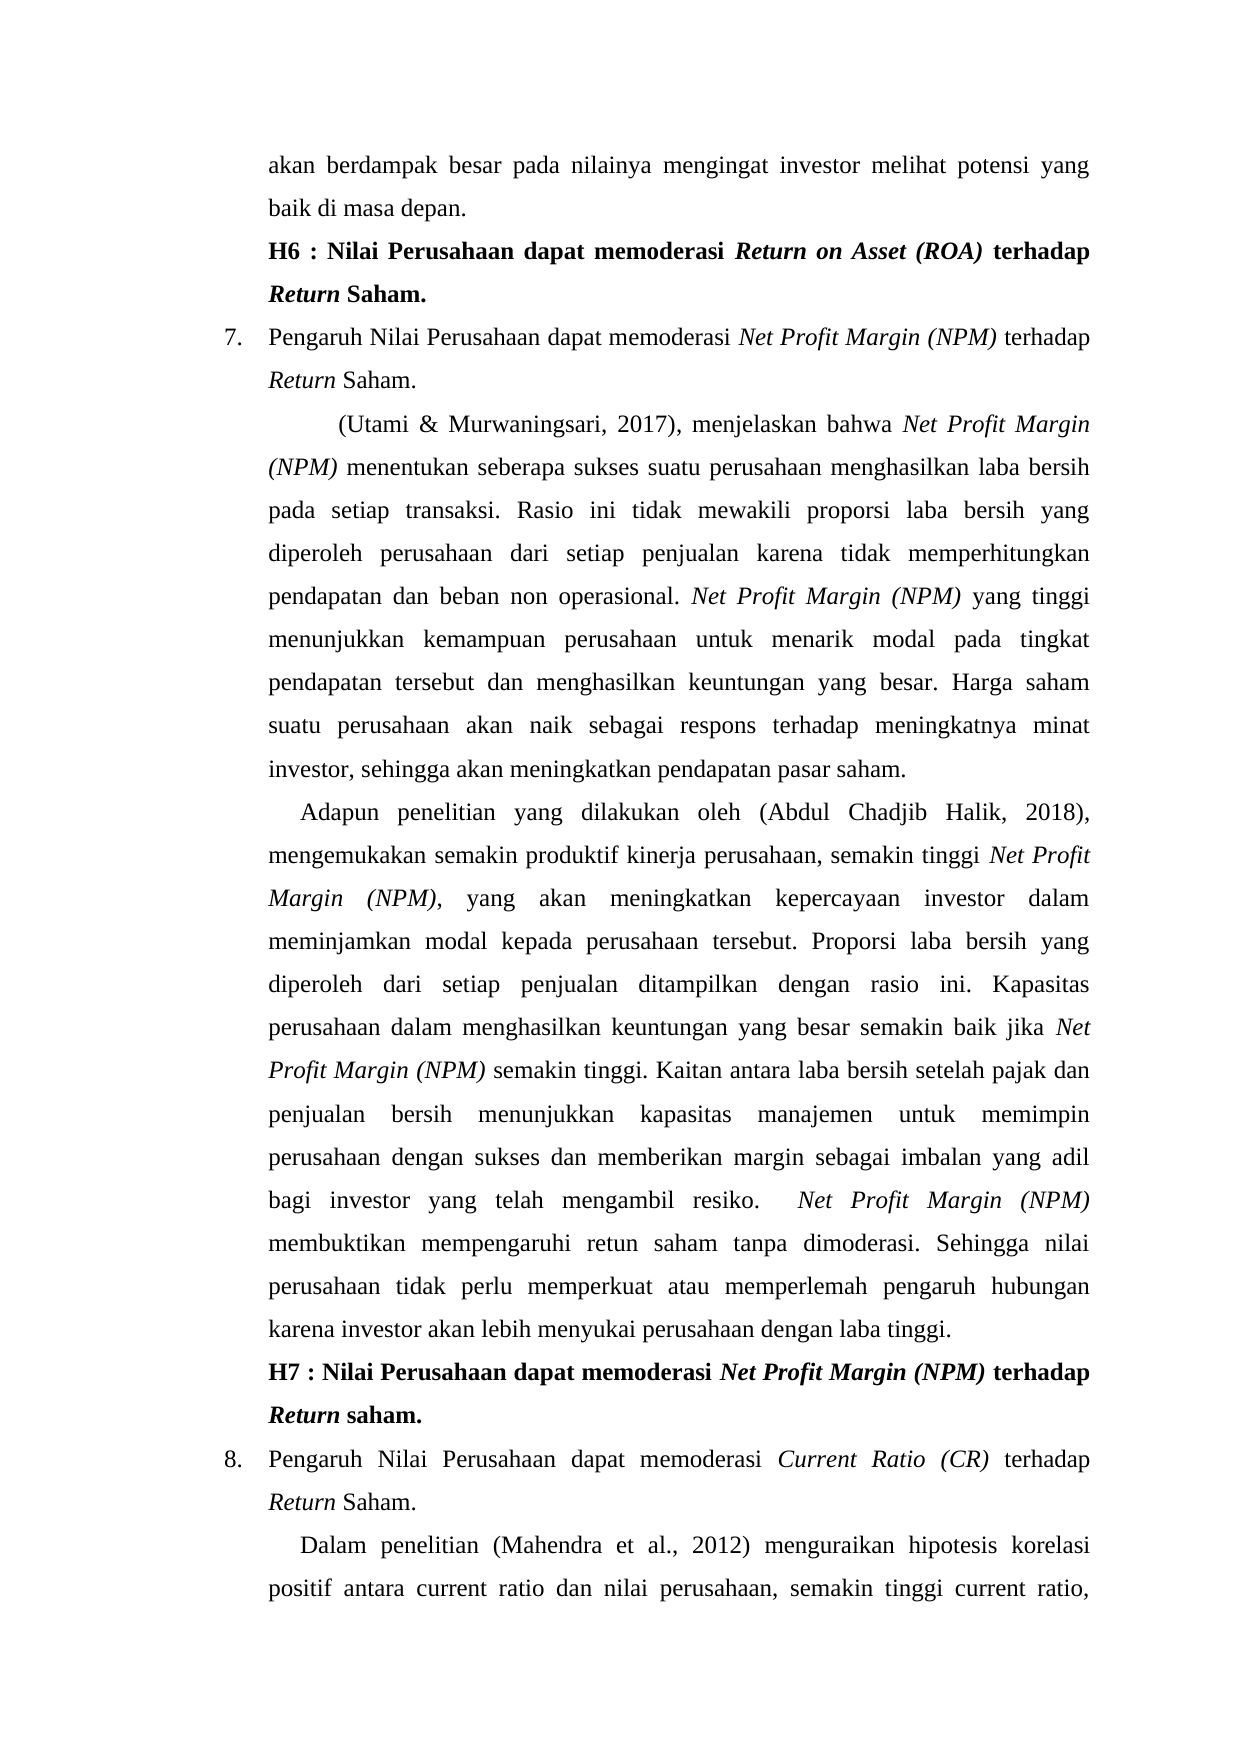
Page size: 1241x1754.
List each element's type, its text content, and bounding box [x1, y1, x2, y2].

list Pengaruh Nilai Perusahaan dapat memoderasi Current Ratio (CR) terhadap Return Saham. [224, 1444, 1090, 1516]
list (Utami & Murwaningsari, 2017), menjelaskan bahwa Net Profit Margin (NPM) menentukan seberapa sukses suatu perusahaan menghasilkan laba bersih pada setiap transaksi. Rasio ini tidak mewakili proporsi laba bersih yang diperoleh perusahaan dari setiap penjualan karena tidak memperhitungkan pendapatan dan beban non operasional. Net Profit Margin (NPM) yang tinggi menunjukkan kemampuan perusahaan untuk menarik modal pada tingkat pendapatan tersebut dan menghasilkan keuntungan yang besar. Harga saham suatu perusahaan akan naik sebagai respons terhadap meningkatnya minat investor, sehingga akan meningkatkan pendapatan pasar saham. [268, 409, 1090, 782]
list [268, 1530, 1090, 1602]
list Pengaruh Nilai Perusahaan dapat memoderasi Net Profit Margin (NPM) terhadap Return Saham. [224, 322, 1090, 394]
list H7 : Nilai Perusahaan dapat memoderasi Net Profit Margin (NPM) terhadap Return saham. [268, 1357, 1090, 1429]
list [268, 150, 1090, 222]
list H6 : Nilai Perusahaan dapat memoderasi Return on Asset (ROA) terhadap Return Saham. [268, 236, 1090, 308]
list Adapun penelitian yang dilakukan oleh (Abdul Chadjib Halik, 2018), mengemukakan semakin produktif kinerja perusahaan, semakin tinggi Net Profit Margin (NPM), yang akan meningkatkan kepercayaan investor dalam meminjamkan modal kepada perusahaan tersebut. Proporsi laba bersih yang diperoleh dari setiap penjualan ditampilkan dengan rasio ini. Kapasitas perusahaan dalam menghasilkan keuntungan yang besar semakin baik jika Net Profit Margin (NPM) semakin tinggi. Kaitan antara laba bersih setelah pajak dan penjualan bersih menunjukkan kapasitas manajemen untuk memimpin perusahaan dengan sukses dan memberikan margin sebagai imbalan yang adil bagi investor yang telah mengambil resiko. Net Profit Margin (NPM) membuktikan mempengaruhi retun saham tanpa dimoderasi. Sehingga nilai perusahaan tidak perlu memperkuat atau memperlemah pengaruh hubungan karena investor akan lebih menyukai perusahaan dengan laba tinggi. [268, 797, 1090, 1343]
